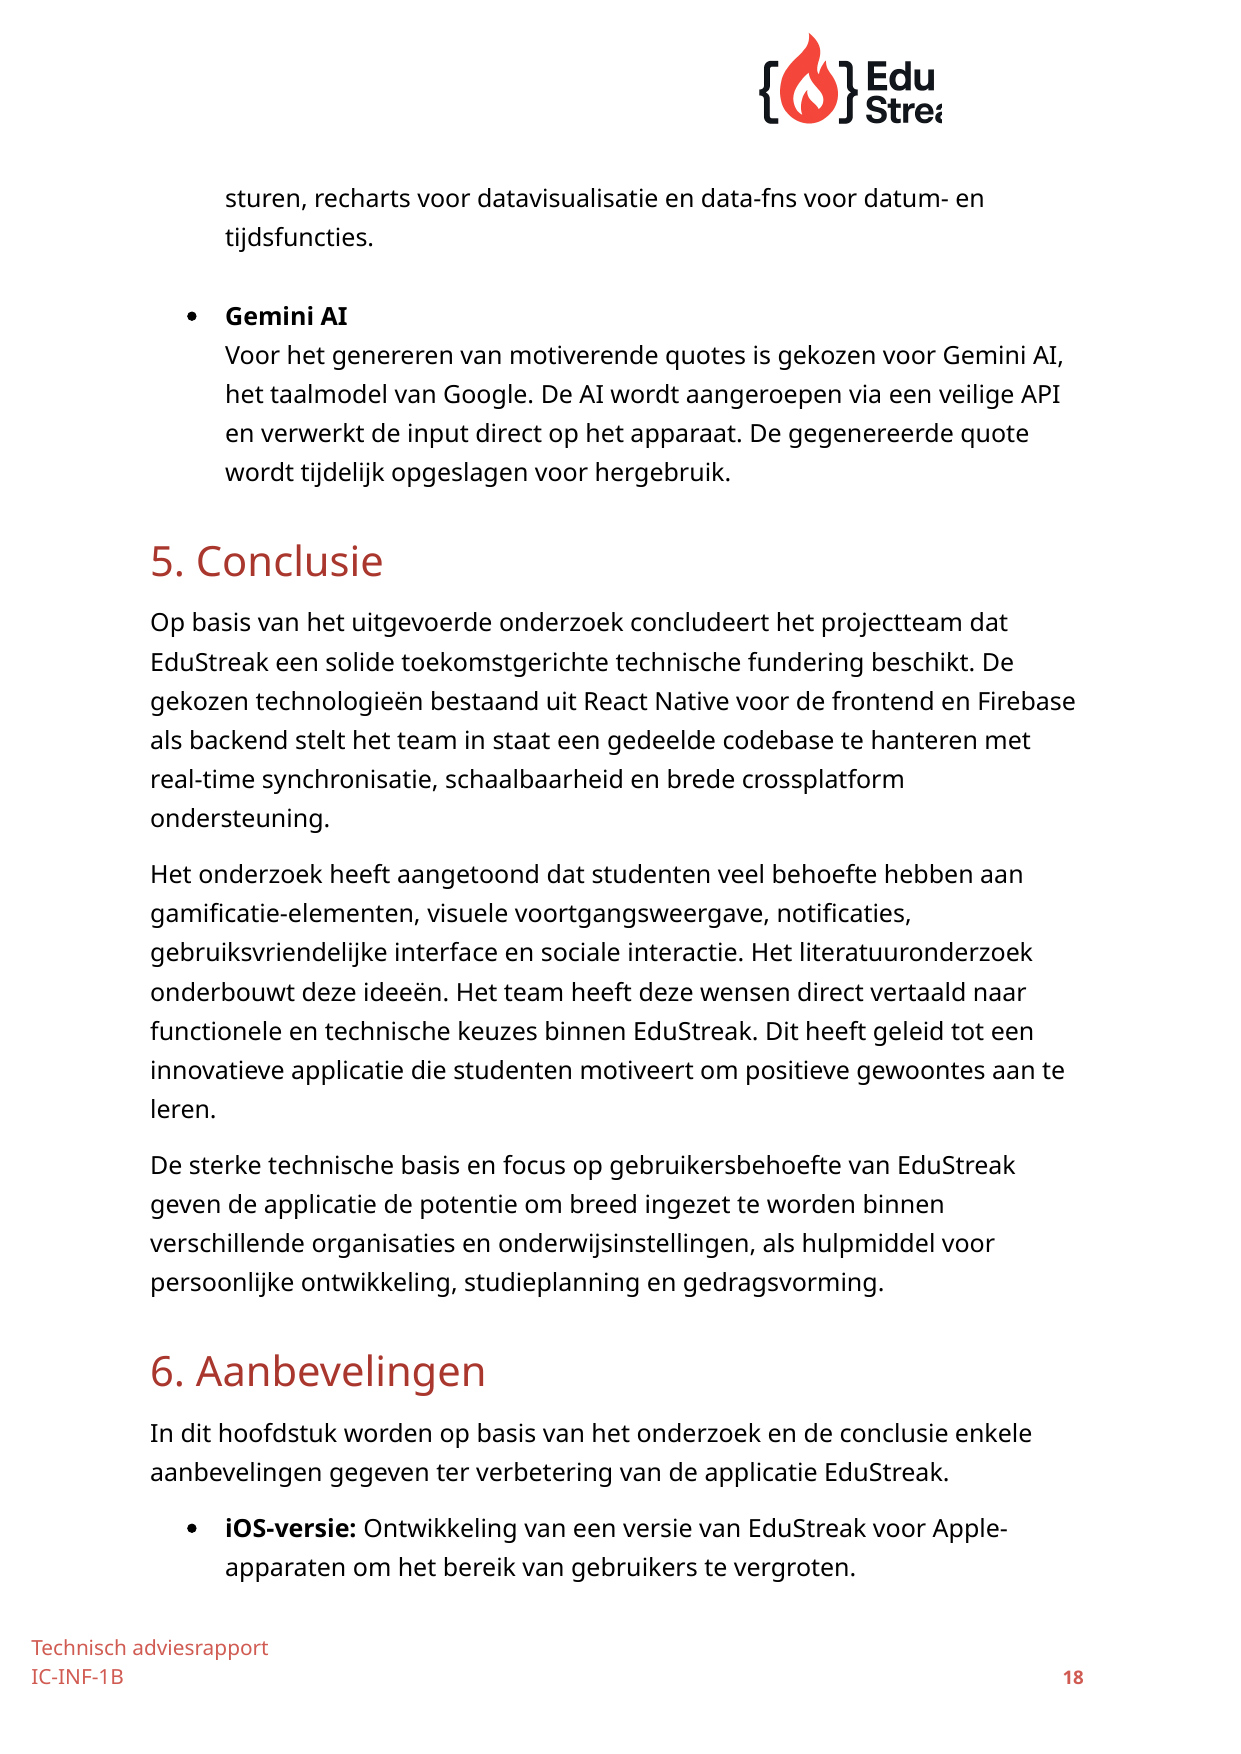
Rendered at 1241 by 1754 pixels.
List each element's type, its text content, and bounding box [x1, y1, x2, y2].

list Gemini AI [187, 298, 1090, 332]
text Op basis van het uitgevoerde onderzoek concludeert het projectteam dat EduStreak een solide toekomstgerichte technische fundering beschikt. De gekozen technologieën bestaand uit React Native voor de frontend en Firebase als backend stelt het team in staat een gedeelde codebase te hanteren met real-time synchronisatie, schaalbaarheid en brede crossplatform ondersteuning. [150, 605, 1090, 835]
subtitle 5. Conclusie [150, 532, 1090, 588]
subtitle 6. Aanbevelingen [150, 1342, 1090, 1398]
text De sterke technische basis en focus op gebruikersbehoefte van EduStreak geven de applicatie de potentie om breed ingezet te worden binnen verschillende organisaties en onderwijsinstellingen, als hulpmiddel voor persoonlijke ontwikkeling, studieplanning en gedragsvorming. [150, 1148, 1090, 1299]
picture [739, 29, 942, 136]
text In dit hoofdstuk worden op basis van het onderzoek en de conclusie enkele aanbevelingen gegeven ter verbetering van de applicatie EduStreak. [150, 1415, 1090, 1488]
list Voor het genereren van motiverende quotes is gekozen voor Gemini AI, het taalmodel van Google. De AI wordt aangeroepen via een veilige API en verwerkt de input direct op het apparaat. De gegenereerde quote wordt tijdelijk opgeslagen voor hergebruik. [225, 337, 1090, 489]
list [225, 181, 1090, 254]
list iOS-versie: Ontwikkeling van een versie van EduStreak voor Apple-apparaten om het bereik van gebruikers te vergroten. [187, 1510, 1090, 1583]
text Het onderzoek heeft aangetoond dat studenten veel behoefte hebben aan gamificatie-elementen, visuele voortgangsweergave, notificaties, gebruiksvriendelijke interface en sociale interactie. Het literatuuronderzoek onderbouwt deze ideeën. Het team heeft deze wensen direct vertaald naar functionele en technische keuzes binnen EduStreak. Dit heeft geleid tot een innovatieve applicatie die studenten motiveert om positieve gewoontes aan te leren. [150, 857, 1090, 1126]
